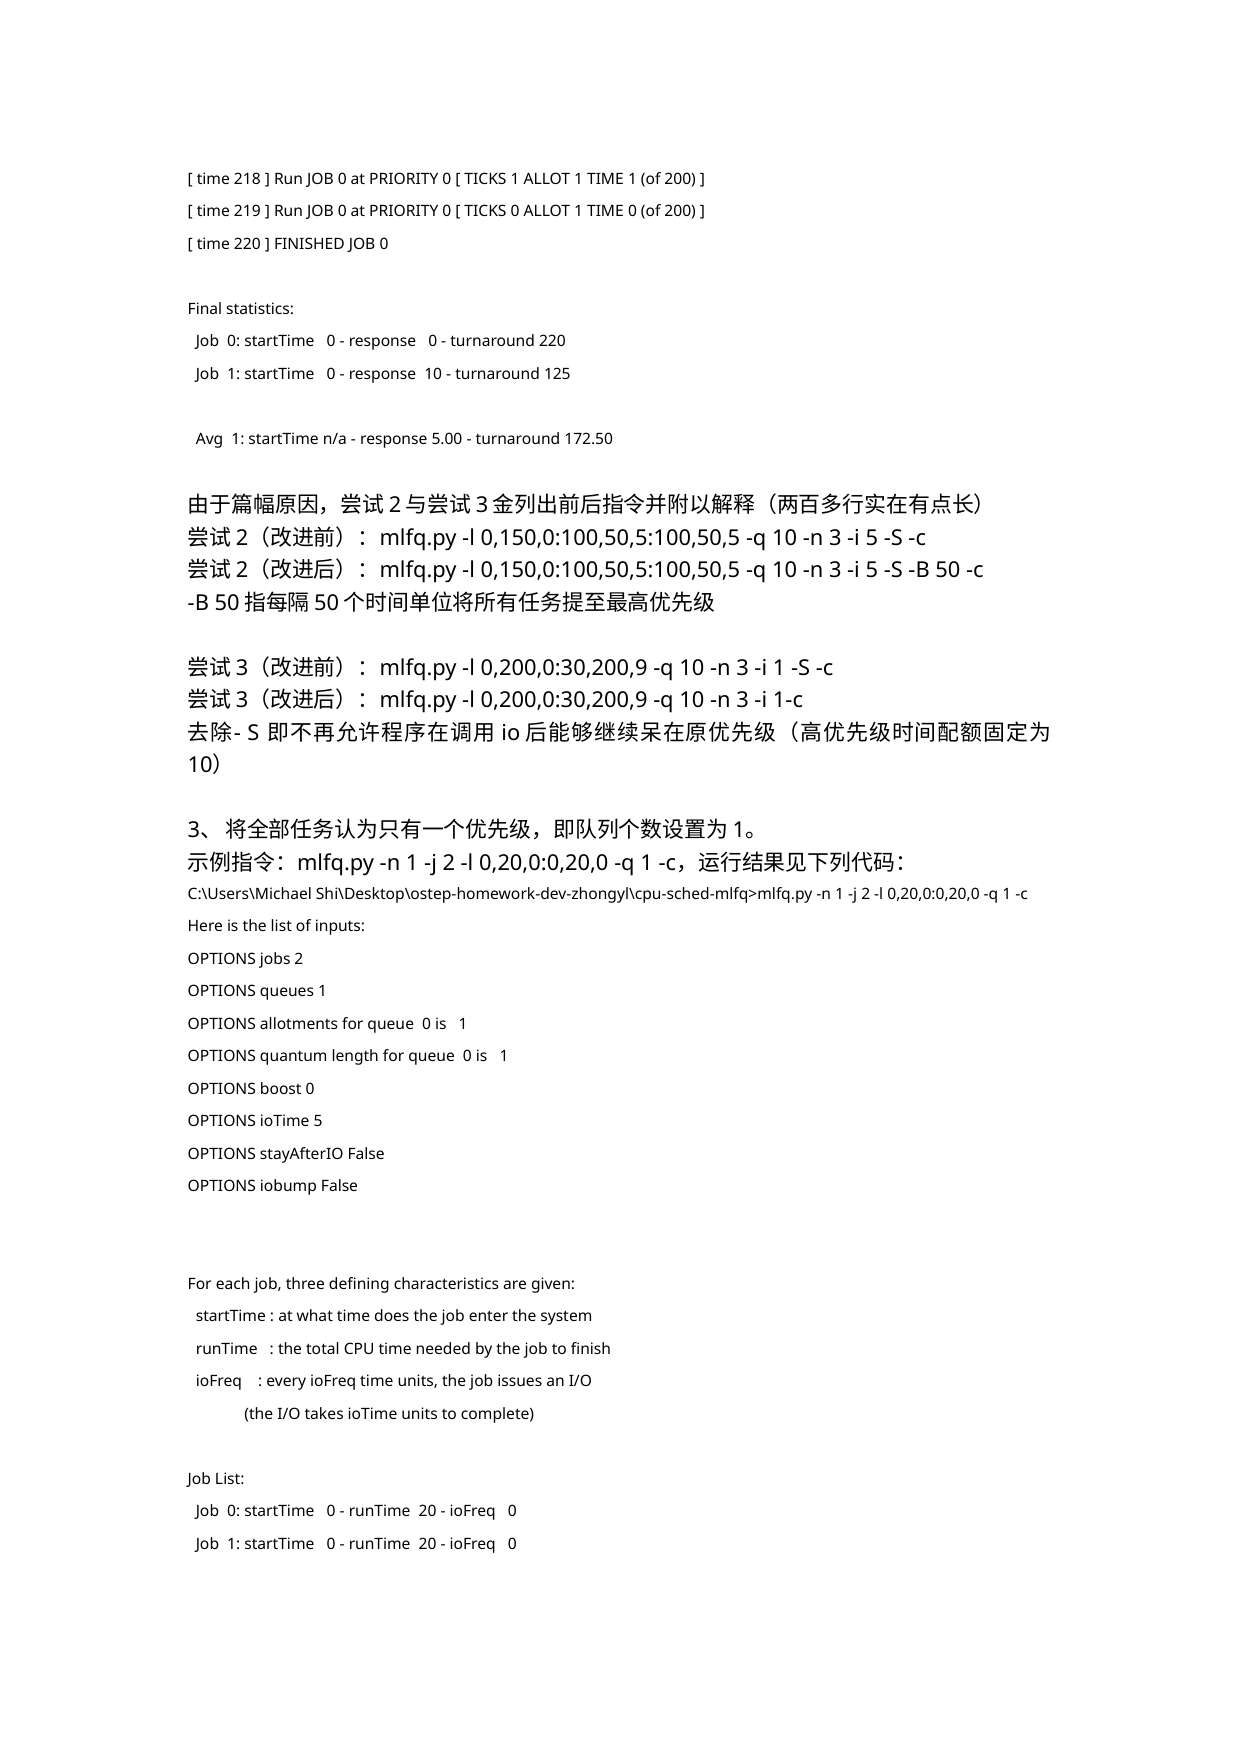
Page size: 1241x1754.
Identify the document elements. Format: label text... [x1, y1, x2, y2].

text OPTIONS boost 0 [187, 1072, 1053, 1104]
text OPTIONS quantum length for queue 0 is 1 [187, 1039, 1053, 1072]
list 将全部任务认为只有一个优先级，即队列个数设置为1。 [187, 812, 1053, 844]
text Job 1: startTime 0 - runTime 20 - ioFreq 0 [187, 1527, 1053, 1559]
text [ time 219 ] Run JOB 0 at PRIORITY 0 [ TICKS 0 ALLOT 1 TIME 0 (of 200) ] [187, 194, 1053, 227]
text OPTIONS queues 1 [187, 974, 1053, 1007]
text C:\Users\Michael Shi\Desktop\ostep-homework-dev-zhongyl\cpu-sched-mlfq>mlfq.py -n 1 -j 2 -l 0,20,0:0,20,0 -q 1 -c [187, 877, 1053, 909]
text 尝试2（改进后）：mlfq.py -l 0,150,0:100,50,5:100,50,5 -q 10 -n 3 -i 5 -S -B 50 -c [187, 552, 1053, 584]
text 由于篇幅原因，尝试2与尝试3金列出前后指令并附以解释（两百多行实在有点长） [187, 487, 1053, 519]
text OPTIONS iobump False [187, 1169, 1053, 1202]
text For each job, three defining characteristics are given: [187, 1267, 1053, 1299]
text Here is the list of inputs: [187, 909, 1053, 942]
text -B 50指每隔50个时间单位将所有任务提至最高优先级 [187, 584, 1053, 617]
text OPTIONS stayAfterIO False [187, 1137, 1053, 1169]
text [ time 218 ] Run JOB 0 at PRIORITY 0 [ TICKS 1 ALLOT 1 TIME 1 (of 200) ] [187, 162, 1053, 194]
text startTime : at what time does the job enter the system [187, 1299, 1053, 1332]
text Avg 1: startTime n/a - response 5.00 - turnaround 172.50 [187, 422, 1053, 454]
text OPTIONS jobs 2 [187, 942, 1053, 974]
text Job 1: startTime 0 - response 10 - turnaround 125 [187, 357, 1053, 389]
text OPTIONS allotments for queue 0 is 1 [187, 1007, 1053, 1039]
text 尝试2（改进前）：mlfq.py -l 0,150,0:100,50,5:100,50,5 -q 10 -n 3 -i 5 -S -c [187, 519, 1053, 552]
text OPTIONS ioTime 5 [187, 1104, 1053, 1137]
text Final statistics: [187, 292, 1053, 324]
text [ time 220 ] FINISHED JOB 0 [187, 227, 1053, 259]
text Job 0: startTime 0 - runTime 20 - ioFreq 0 [187, 1494, 1053, 1527]
text (the I/O takes ioTime units to complete) [187, 1397, 1053, 1429]
text 示例指令：mlfq.py -n 1 -j 2 -l 0,20,0:0,20,0 -q 1 -c，运行结果见下列代码： [187, 844, 1053, 877]
text ioFreq : every ioFreq time units, the job issues an I/O [187, 1364, 1053, 1397]
text Job 0: startTime 0 - response 0 - turnaround 220 [187, 324, 1053, 357]
text 尝试3（改进前）：mlfq.py -l 0,200,0:30,200,9 -q 10 -n 3 -i 1 -S -c [187, 649, 1053, 682]
text runTime : the total CPU time needed by the job to finish [187, 1332, 1053, 1364]
text 尝试3（改进后）：mlfq.py -l 0,200,0:30,200,9 -q 10 -n 3 -i 1-c [187, 682, 1053, 714]
text 去除- S 即不再允许程序在调用io后能够继续呆在原优先级（高优先级时间配额固定为10） [187, 714, 1053, 779]
text Job List: [187, 1462, 1053, 1494]
